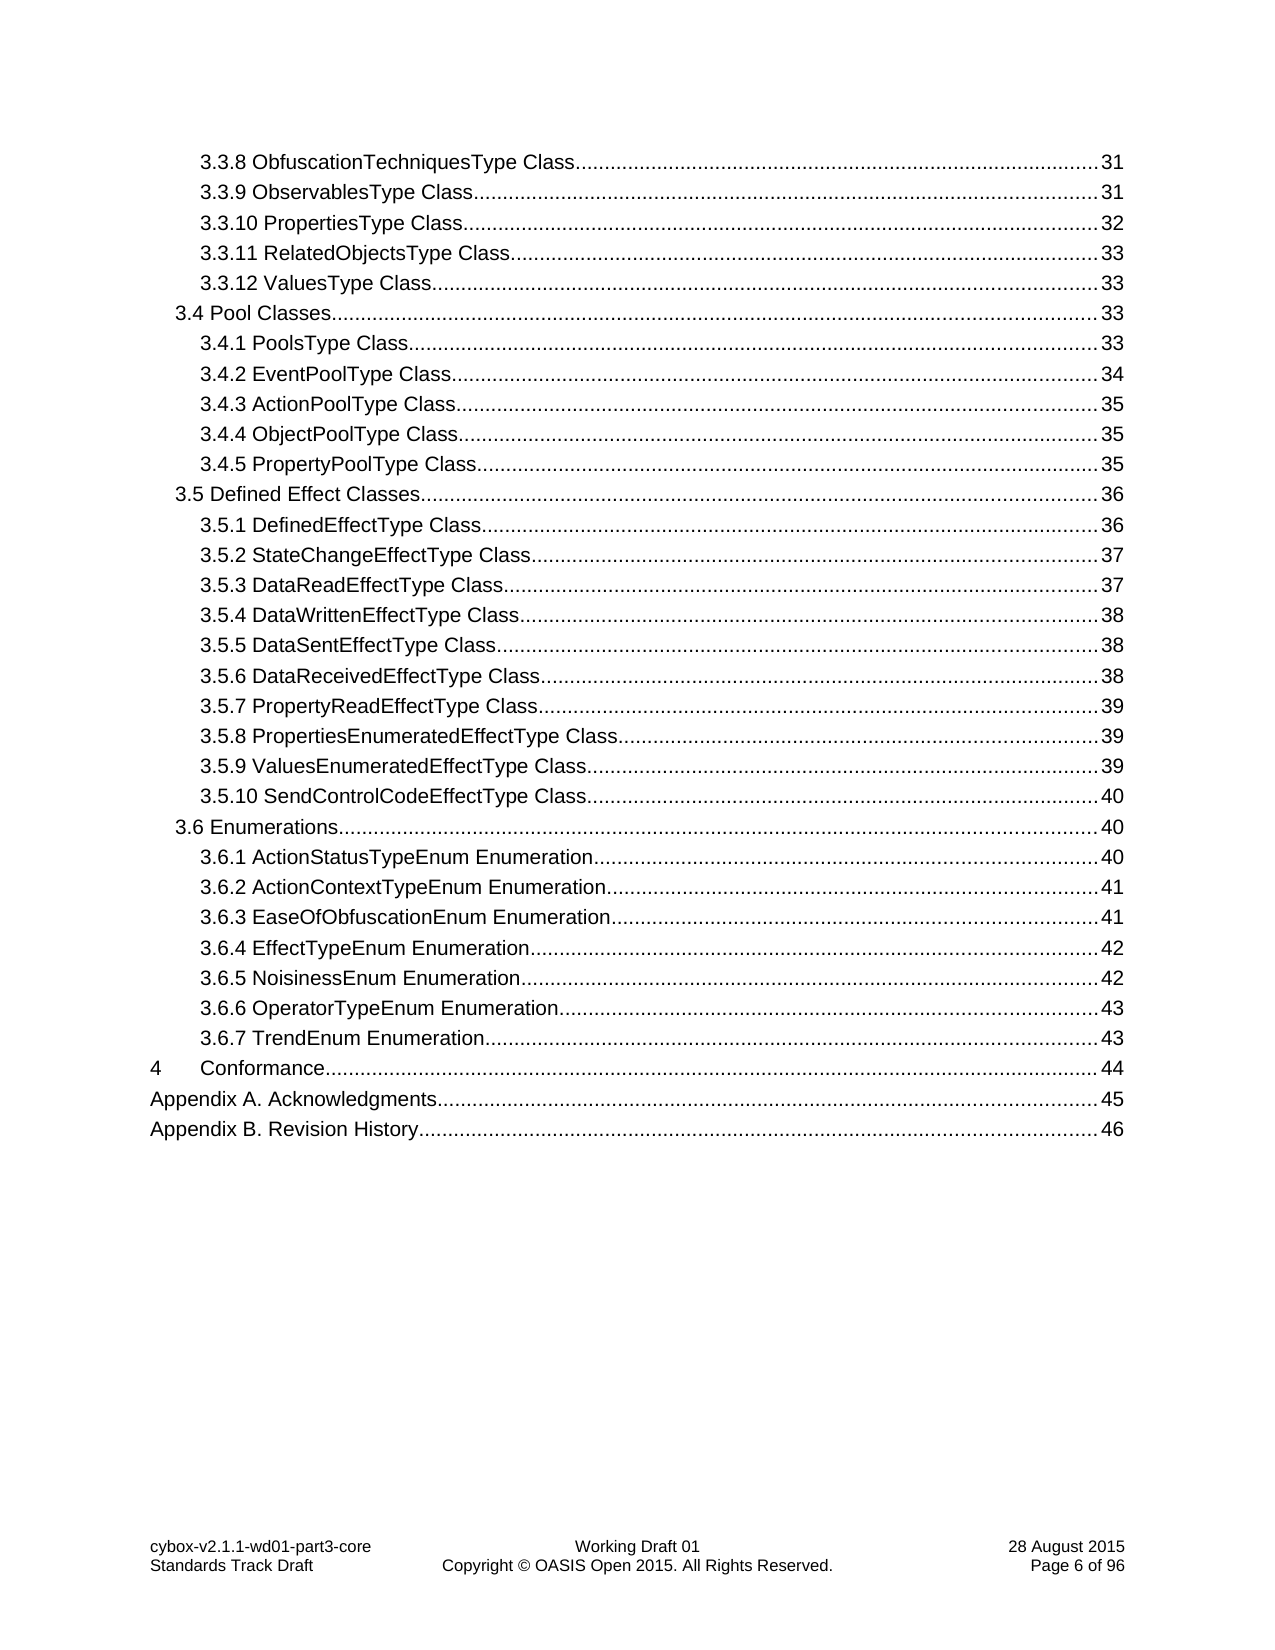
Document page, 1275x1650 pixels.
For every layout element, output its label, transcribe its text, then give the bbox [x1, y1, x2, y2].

text 3.4.2 EventPoolType Class 34 [200, 361, 1125, 385]
text 3.5.4 DataWrittenEffectType Class 38 [200, 603, 1125, 627]
text 3.4.1 PoolsType Class 33 [200, 331, 1125, 355]
text 3.5.5 DataSentEffectType Class 38 [200, 633, 1125, 657]
text 3.6 Enumerations 40 [175, 814, 1125, 838]
text 3.6.1 ActionStatusTypeEnum Enumeration 40 [200, 845, 1125, 869]
text 3.6.7 TrendEnum Enumeration 43 [200, 1026, 1125, 1050]
text 3.5.2 StateChangeEffectType Class 37 [200, 543, 1125, 567]
text 3.5.8 PropertiesEnumeratedEffectType Class 39 [200, 724, 1125, 748]
text 3.6.5 NoisinessEnum Enumeration 42 [200, 966, 1125, 989]
text 3.3.10 PropertiesType Class 32 [200, 210, 1125, 234]
text 3.4.5 PropertyPoolType Class 35 [200, 452, 1125, 476]
text Appendix B. Revision History 46 [150, 1117, 1125, 1141]
text 3.6.2 ActionContextTypeEnum Enumeration 41 [200, 875, 1125, 899]
text 3.6.3 EaseOfObfuscationEnum Enumeration 41 [200, 905, 1125, 929]
text 3.5.7 PropertyReadEffectType Class 39 [200, 694, 1125, 718]
text 3.6.4 EffectTypeEnum Enumeration 42 [200, 935, 1125, 959]
text 3.4.4 ObjectPoolType Class 35 [200, 422, 1125, 446]
text 3.5.3 DataReadEffectType Class 37 [200, 573, 1125, 597]
text 4 Conformance 44 [150, 1056, 1125, 1080]
text 3.5.9 ValuesEnumeratedEffectType Class 39 [200, 754, 1125, 778]
text 3.3.9 ObservablesType Class 31 [200, 180, 1125, 204]
text 3.5.1 DefinedEffectType Class 36 [200, 512, 1125, 536]
text Appendix A. Acknowledgments 45 [150, 1086, 1125, 1110]
text 3.3.11 RelatedObjectsType Class 33 [200, 241, 1125, 264]
text 3.3.8 ObfuscationTechniquesType Class 31 [200, 150, 1125, 174]
text 3.3.12 ValuesType Class 33 [200, 271, 1125, 295]
text 3.5.10 SendControlCodeEffectType Class 40 [200, 784, 1125, 808]
text 3.4 Pool Classes 33 [175, 301, 1125, 325]
text 3.5 Defined Effect Classes 36 [175, 482, 1125, 506]
text 3.4.3 ActionPoolType Class 35 [200, 392, 1125, 416]
text 3.5.6 DataReceivedEffectType Class 38 [200, 663, 1125, 687]
text 3.6.6 OperatorTypeEnum Enumeration 43 [200, 996, 1125, 1020]
